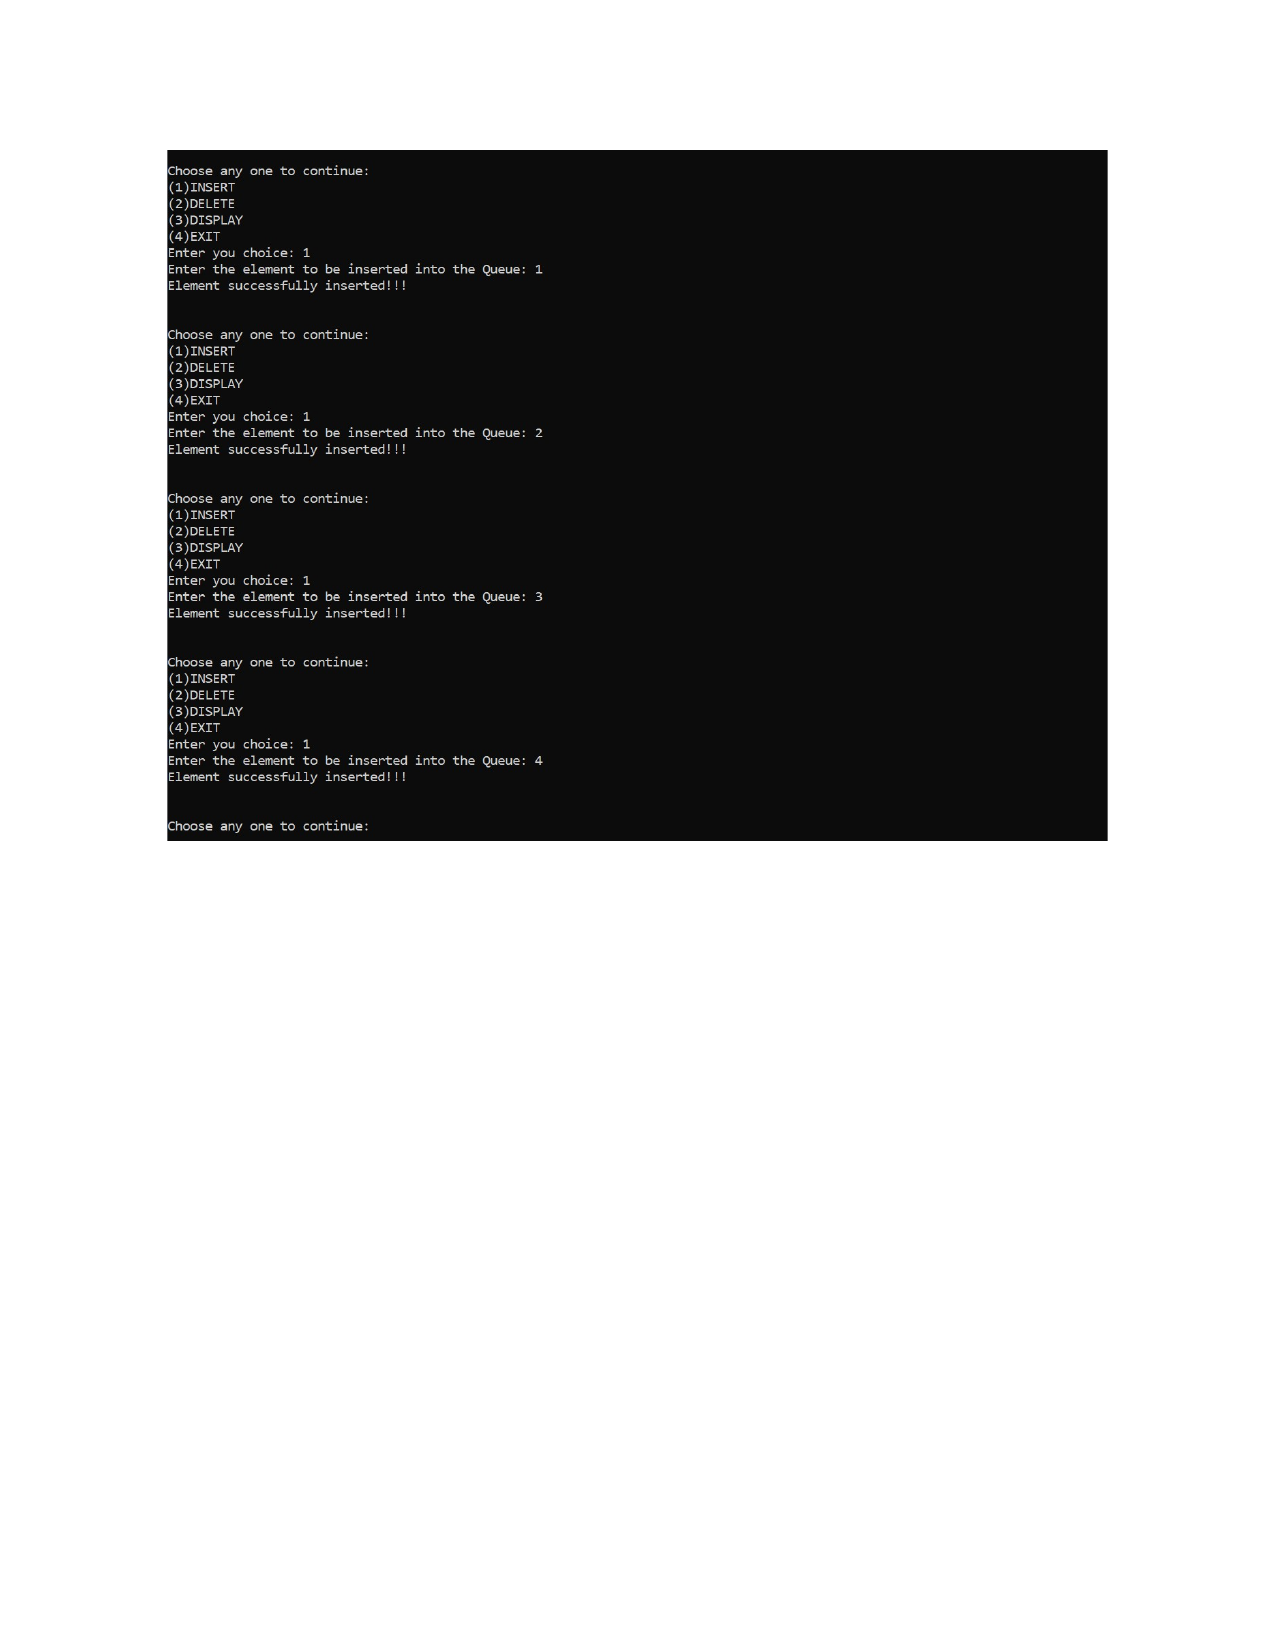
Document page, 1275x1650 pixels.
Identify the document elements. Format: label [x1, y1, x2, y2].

picture [167, 150, 1108, 841]
